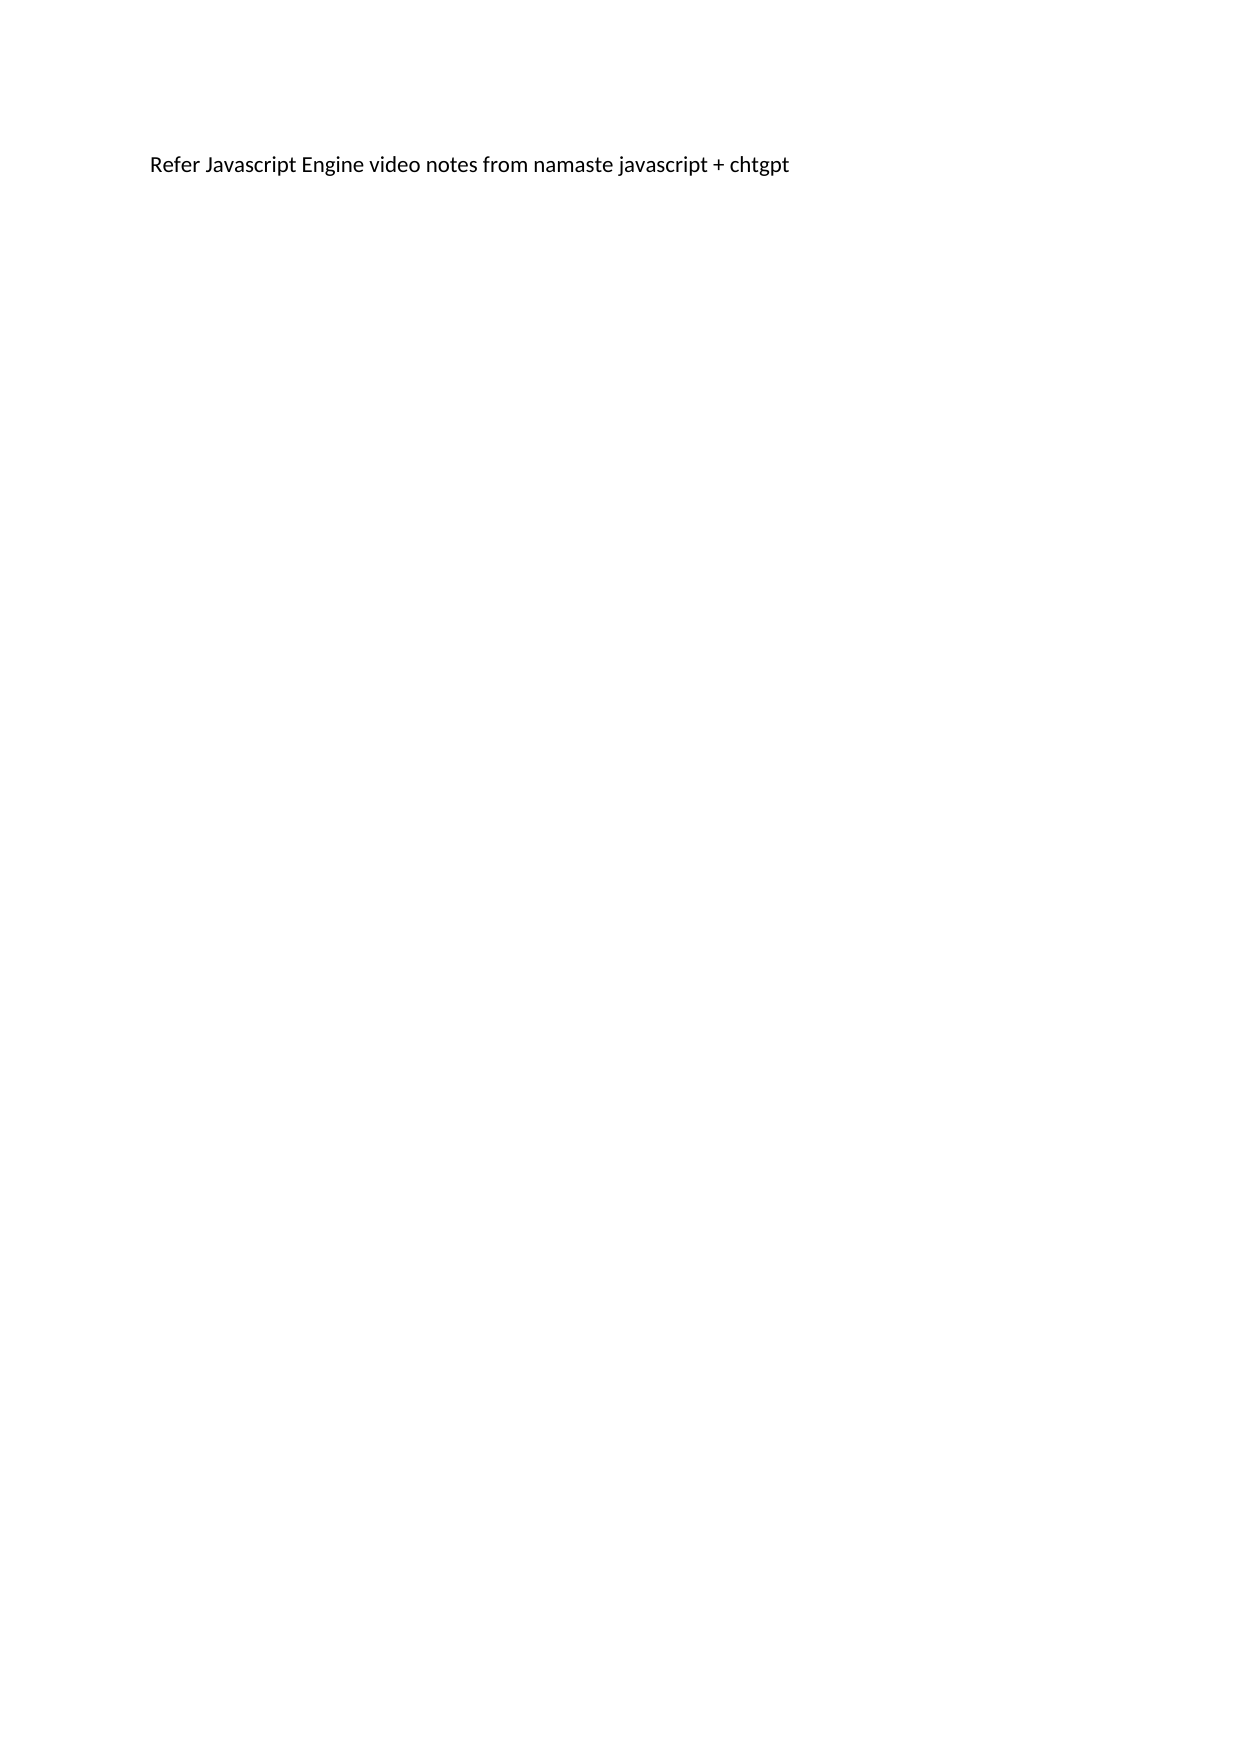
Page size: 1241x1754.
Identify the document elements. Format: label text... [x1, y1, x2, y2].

text Refer Javascript Engine video notes from namaste javascript + chtgpt [150, 150, 1090, 178]
